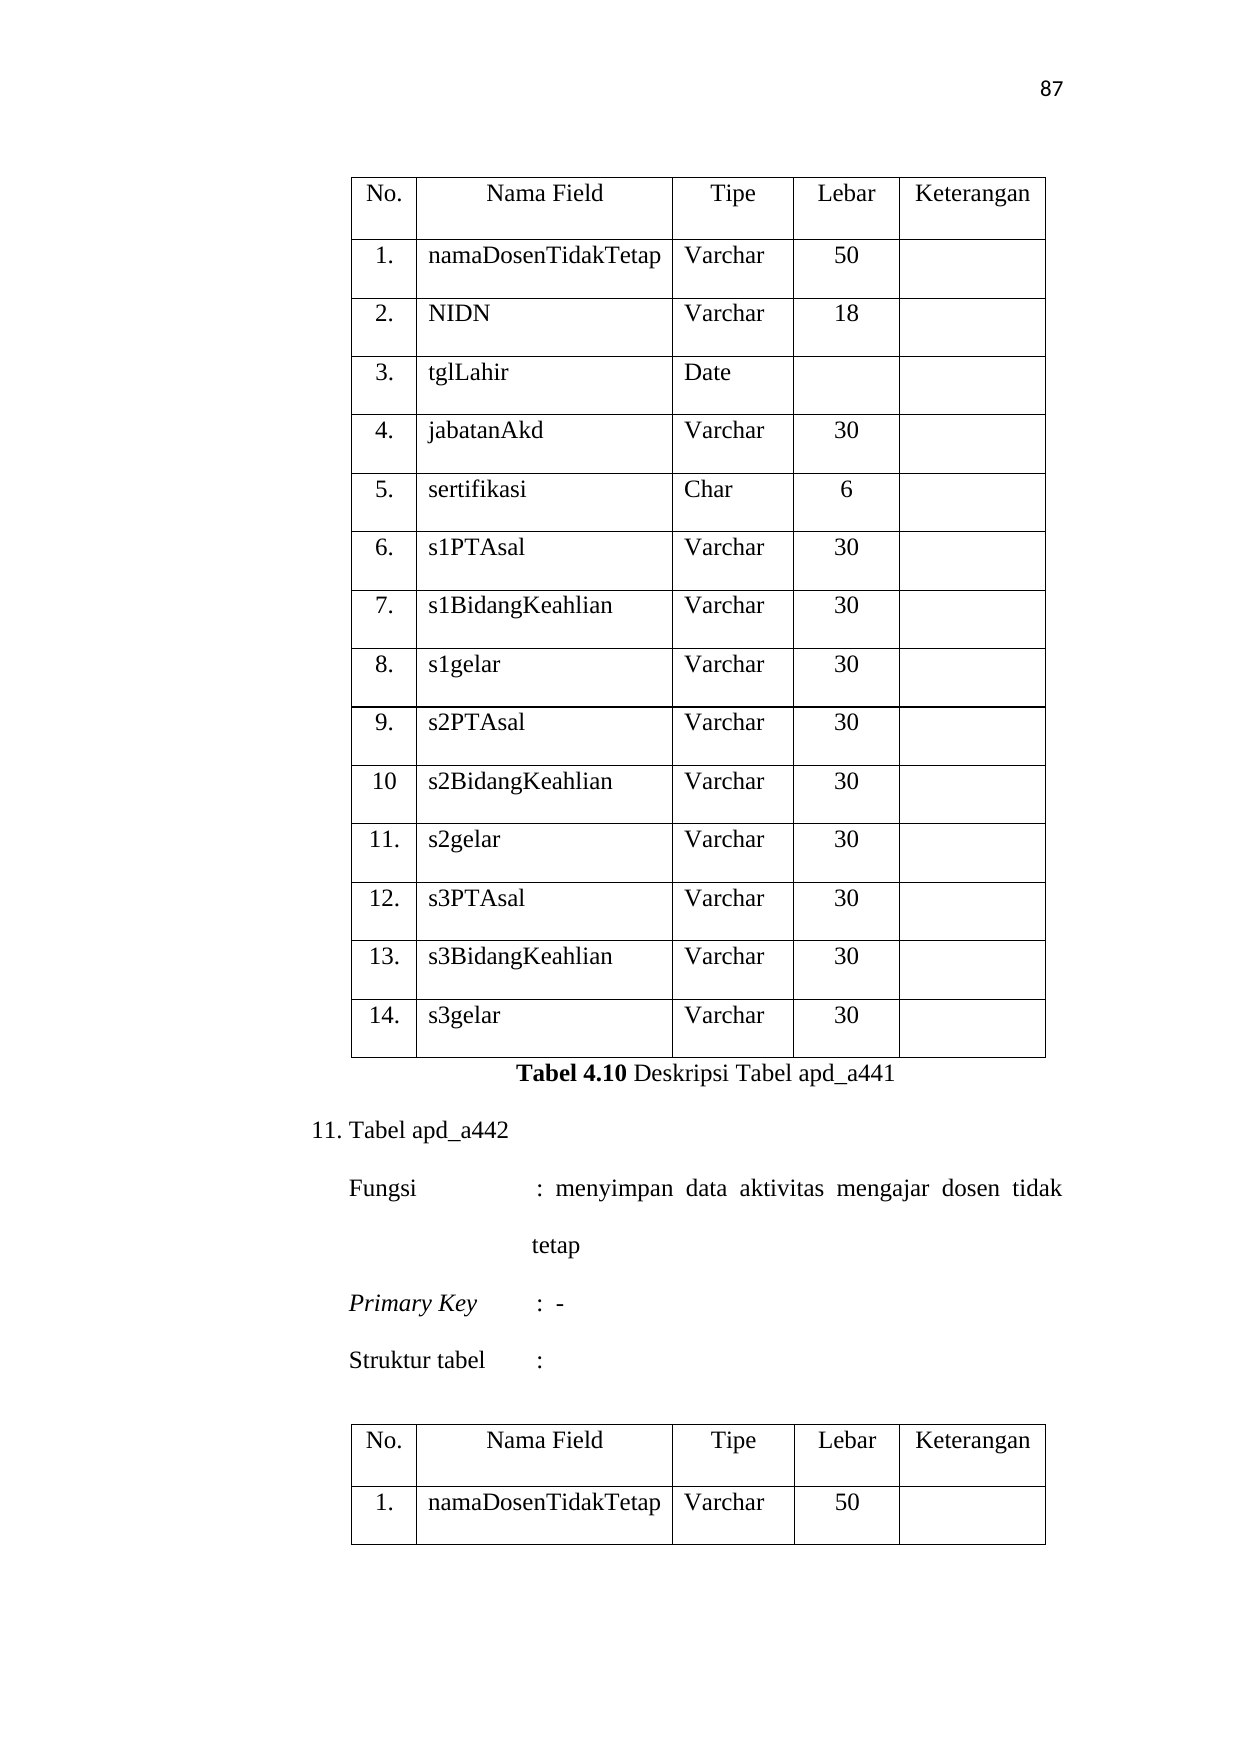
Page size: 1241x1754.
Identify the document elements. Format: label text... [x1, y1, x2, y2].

table_cell 8. [352, 649, 416, 706]
list Fungsi : menyimpan data aktivitas mengajar dosen tidak tetap [349, 1173, 1063, 1259]
table_cell s3gelar [417, 1000, 672, 1057]
table_cell 30 [794, 1000, 899, 1057]
table_cell [900, 649, 1045, 706]
table_cell Varchar [673, 708, 793, 765]
table_cell Varchar [673, 649, 793, 706]
table_cell Varchar [673, 299, 793, 356]
table_cell 9. [352, 708, 416, 765]
table_cell 30 [794, 415, 899, 473]
table_cell 5. [352, 474, 416, 531]
table_cell 18 [794, 299, 899, 356]
table_cell jabatanAkd [417, 415, 672, 473]
table_cell 14. [352, 1000, 416, 1057]
table_cell Varchar [673, 240, 793, 297]
table_header Keterangan [900, 178, 1045, 239]
table_cell Varchar [673, 1487, 794, 1544]
table_cell s1gelar [417, 649, 672, 706]
table_cell namaDosenTidakTetap [417, 1487, 672, 1544]
table_header Tipe [673, 178, 793, 239]
table_cell s1BidangKeahlian [417, 591, 672, 648]
table_cell [900, 532, 1045, 589]
table_cell 1. [352, 1487, 416, 1544]
table_cell s1PTAsal [417, 532, 672, 589]
table_cell NIDN [417, 299, 672, 356]
table_cell 30 [794, 591, 899, 648]
table_header Nama Field [417, 1425, 672, 1486]
table_cell [900, 415, 1045, 473]
table_cell 2. [352, 299, 416, 356]
table_cell sertifikasi [417, 474, 672, 531]
table_cell Varchar [673, 766, 793, 823]
table_cell 7. [352, 591, 416, 648]
table_cell [900, 357, 1045, 414]
table_cell Date [673, 357, 793, 414]
table_cell Varchar [673, 415, 793, 473]
table_cell [900, 824, 1045, 882]
list Tabel apd_a442 [311, 1116, 1063, 1144]
table_cell 30 [794, 883, 899, 940]
table_cell [900, 474, 1045, 531]
table_cell Varchar [673, 591, 793, 648]
table_cell s3PTAsal [417, 883, 672, 940]
table_cell 30 [794, 766, 899, 823]
table_cell 30 [794, 532, 899, 589]
table_cell [900, 240, 1045, 297]
table_cell s2gelar [417, 824, 672, 882]
table_header Lebar [794, 178, 899, 239]
table_cell [794, 357, 899, 414]
table_cell Char [673, 474, 793, 531]
list Tabel 4.10 Deskripsi Tabel apd_a441 [349, 1058, 1063, 1087]
table_cell [900, 299, 1045, 356]
table_cell s2PTAsal [417, 708, 672, 765]
table_cell s3BidangKeahlian [417, 941, 672, 999]
table_cell tglLahir [417, 357, 672, 414]
table_cell 13. [352, 941, 416, 999]
table_cell 6. [352, 532, 416, 589]
table_cell 12. [352, 883, 416, 940]
table_cell 10 [352, 766, 416, 823]
table_cell 3. [352, 357, 416, 414]
table_cell [900, 591, 1045, 648]
table_cell 50 [794, 240, 899, 297]
table_cell namaDosenTidakTetap [417, 240, 672, 297]
list Primary Key : - [349, 1288, 1063, 1317]
table_cell Varchar [673, 532, 793, 589]
table_cell 4. [352, 415, 416, 473]
table_cell Varchar [673, 941, 793, 999]
table_header Keterangan [900, 1425, 1045, 1486]
table_cell [900, 766, 1045, 823]
table_cell Varchar [673, 1000, 793, 1057]
table_cell Varchar [673, 824, 793, 882]
table_cell 30 [794, 824, 899, 882]
table_cell [900, 941, 1045, 999]
table_cell 50 [795, 1487, 899, 1544]
table_cell [900, 1000, 1045, 1057]
table_cell [900, 883, 1045, 940]
list Struktur tabel : [349, 1346, 1063, 1374]
table_header Tipe [673, 1425, 794, 1486]
table_cell 11. [352, 824, 416, 882]
table_header No. [352, 178, 416, 239]
table_cell Varchar [673, 883, 793, 940]
table_cell 30 [794, 941, 899, 999]
table_cell 30 [794, 708, 899, 765]
table_cell 6 [794, 474, 899, 531]
table_cell 30 [794, 649, 899, 706]
table_cell 1. [352, 240, 416, 297]
table_cell [900, 708, 1045, 765]
table_cell [900, 1487, 1045, 1544]
table_header Nama Field [417, 178, 672, 239]
table_header No. [352, 1425, 416, 1486]
table_cell s2BidangKeahlian [417, 766, 672, 823]
table_header Lebar [795, 1425, 899, 1486]
